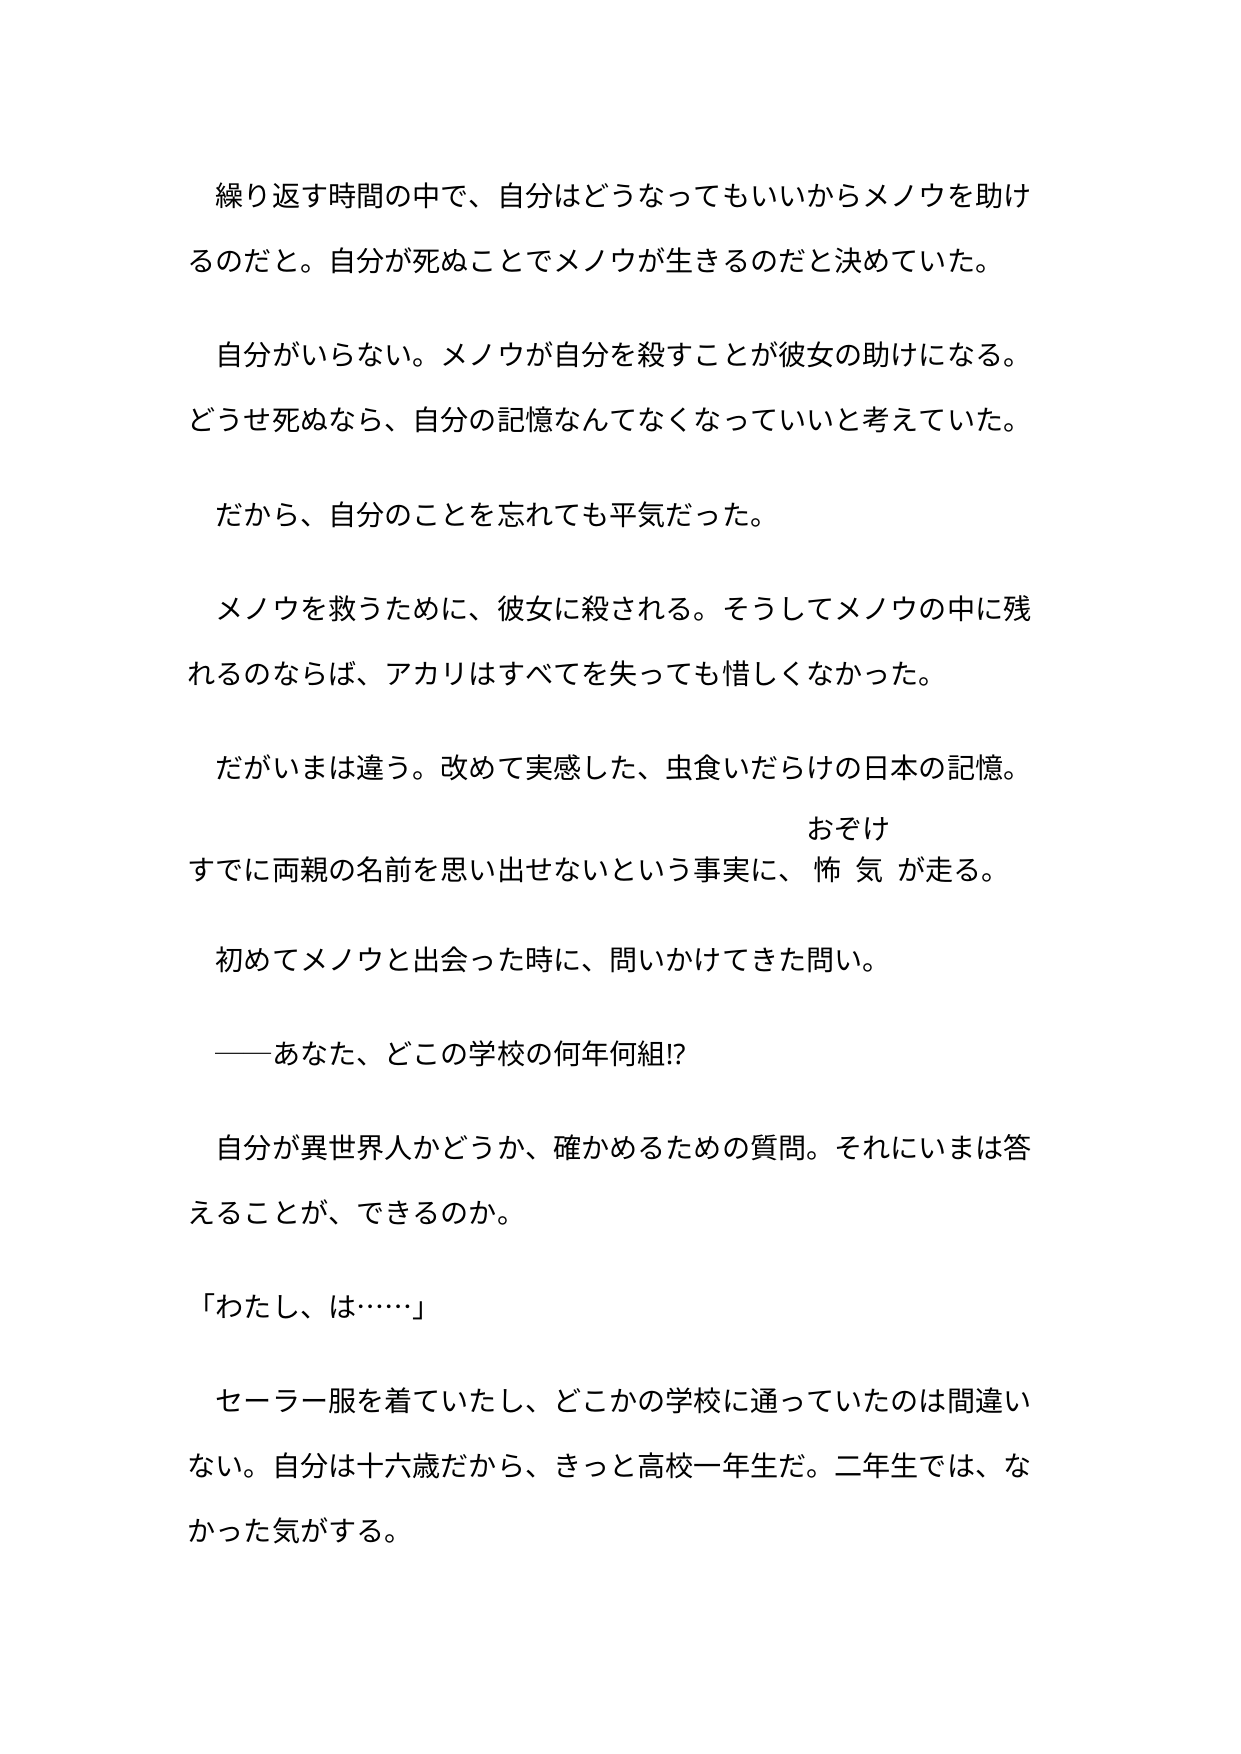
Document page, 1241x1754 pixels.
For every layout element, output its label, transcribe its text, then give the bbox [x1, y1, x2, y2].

text だがいまは違う。改めて実感した、虫食いだらけの日本の記憶。すでに両親の名前を思い出せないという事実に、 が走る。 [187, 734, 1053, 896]
text 繰り返す時間の中で、自分はどうなってもいいからメノウを助けるのだと。自分が死ぬことでメノウが生きるのだと決めていた。 [187, 162, 1053, 292]
text 初めてメノウと出会った時に、問いかけてきた問い。 [187, 925, 1053, 990]
text 自分が異世界人かどうか、確かめるための質問。それにいまは答えることが、できるのか。 [187, 1114, 1053, 1244]
text 自分がいらない。メノウが自分を殺すことが彼女の助けになる。どうせ死ぬなら、自分の記憶なんてなくなっていいと考えていた。 [187, 321, 1053, 451]
text メノウを救うために、彼女に殺される。そうしてメノウの中に残れるのならば、アカリはすべてを失っても惜しくなかった。 [187, 574, 1053, 704]
text 「わたし、は……」 [187, 1273, 1053, 1338]
text ──あなた、どこの学校の何年何組!? [187, 1019, 1053, 1084]
text だから、自分のことを忘れても平気だった。 [187, 480, 1053, 545]
text セーラー服を着ていたし、どこかの学校に通っていたのは間違いない。自分は十六歳だから、きっと高校一年生だ。二年生では、なかった気がする。 [187, 1367, 1053, 1562]
